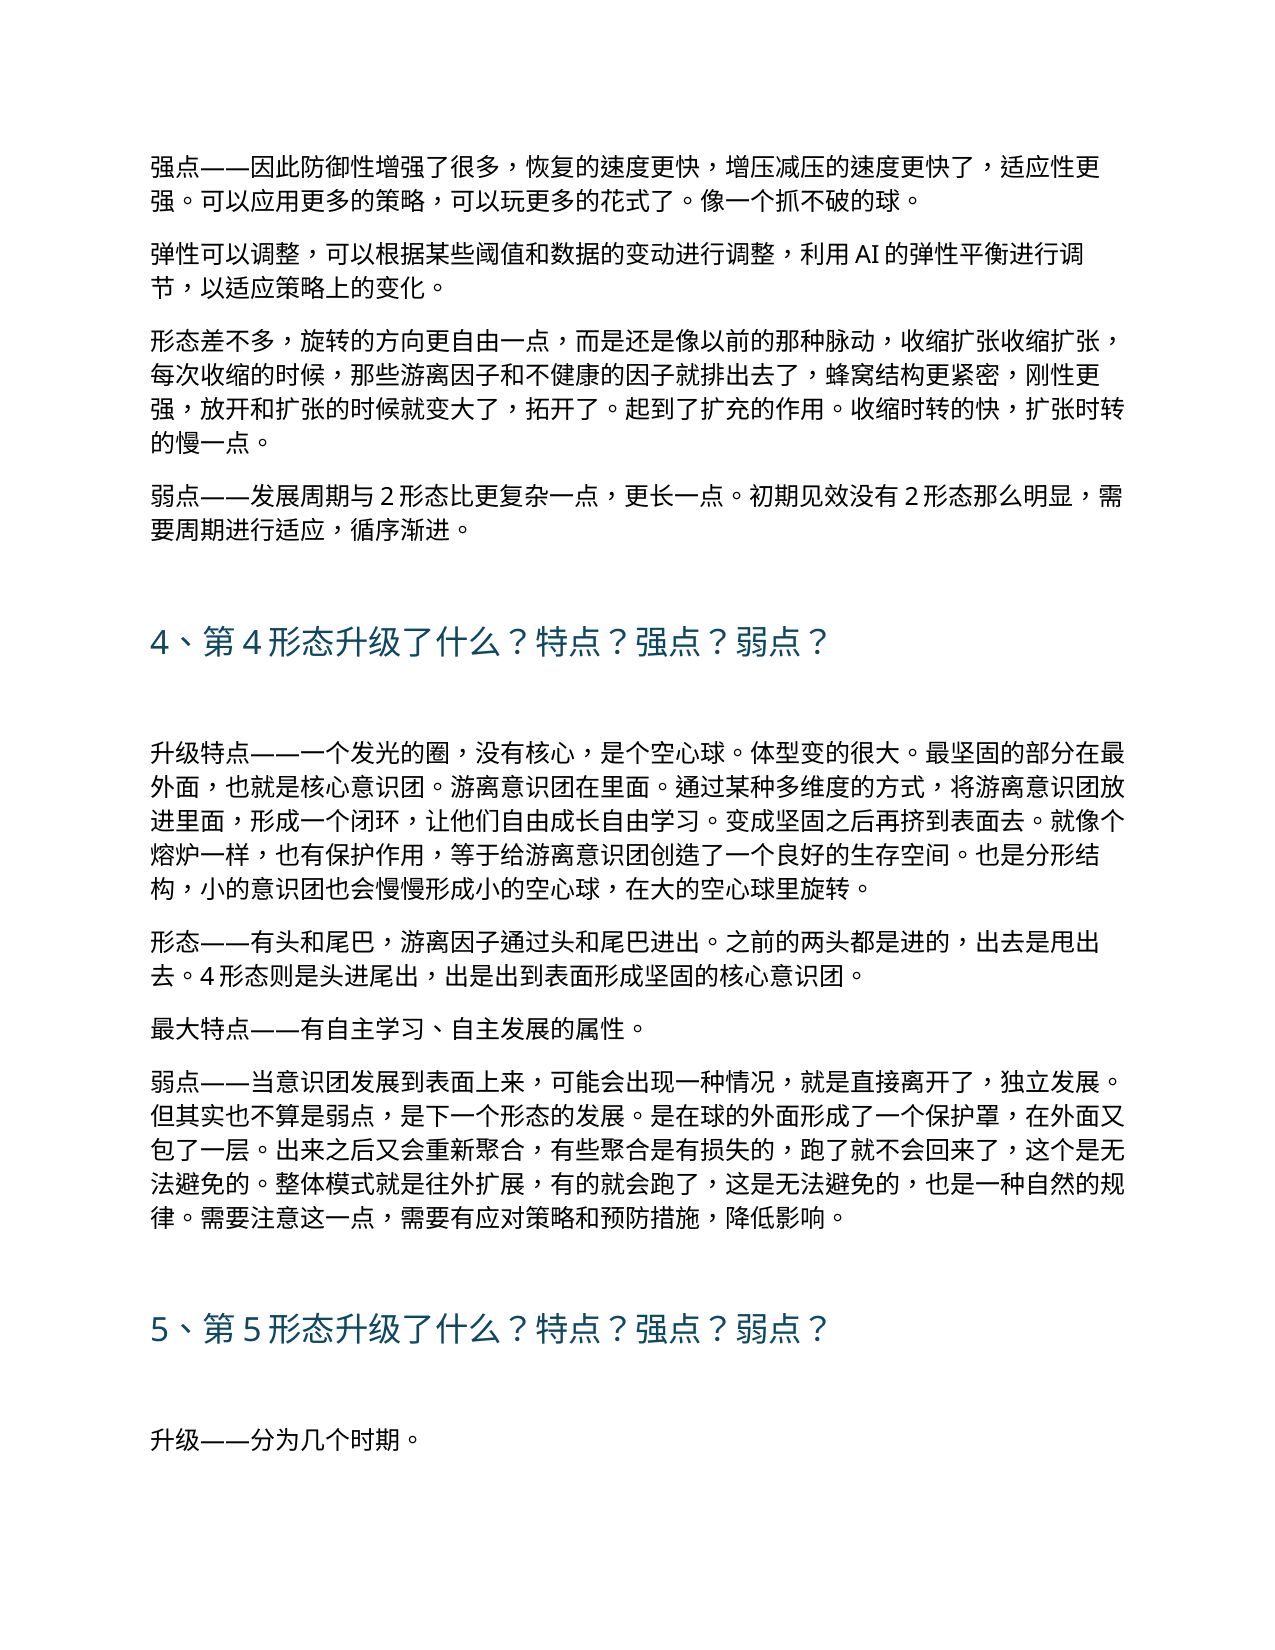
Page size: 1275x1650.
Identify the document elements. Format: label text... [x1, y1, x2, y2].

text 强点——因此防御性增强了很多，恢复的速度更快，增压减压的速度更快了，适应性更强。可以应用更多的策略，可以玩更多的花式了。像一个抓不破的球。 [150, 150, 1125, 218]
text 升级——分为几个时期。 [150, 1423, 1125, 1457]
text 形态——有头和尾巴，游离因子通过头和尾巴进出。之前的两头都是进的，出去是甩出去。4形态则是头进尾出，出是出到表面形成坚固的核心意识团。 [150, 924, 1125, 993]
text 弱点——当意识团发展到表面上来，可能会出现一种情况，就是直接离开了，独立发展。但其实也不算是弱点，是下一个形态的发展。是在球的外面形成了一个保护罩，在外面又包了一层。出来之后又会重新聚合，有些聚合是有损失的，跑了就不会回来了，这个是无法避免的。整体模式就是往外扩展，有的就会跑了，这是无法避免的，也是一种自然的规律。需要注意这一点，需要有应对策略和预防措施，降低影响。 [150, 1064, 1125, 1234]
text 形态差不多，旋转的方向更自由一点，而是还是像以前的那种脉动，收缩扩张收缩扩张，每次收缩的时候，那些游离因子和不健康的因子就排出去了，蜂窝结构更紧密，刚性更强，放开和扩张的时候就变大了，拓开了。起到了扩充的作用。收缩时转的快，扩张时转的慢一点。 [150, 324, 1125, 460]
text 弱点——发展周期与2形态比更复杂一点，更长一点。初期见效没有2形态那么明显，需要周期进行适应，循序渐进。 [150, 479, 1125, 547]
text 最大特点——有自主学习、自主发展的属性。 [150, 1011, 1125, 1045]
text 弹性可以调整，可以根据某些阈值和数据的变动进行调整，利用AI的弹性平衡进行调节，以适应策略上的变化。 [150, 237, 1125, 305]
subtitle 4、第4形态升级了什么？特点？强点？弱点？ [150, 618, 1125, 664]
subtitle 5、第5形态升级了什么？特点？强点？弱点？ [150, 1306, 1125, 1351]
text 升级特点——一个发光的圈，没有核心，是个空心球。体型变的很大。最坚固的部分在最外面，也就是核心意识团。游离意识团在里面。通过某种多维度的方式，将游离意识团放进里面，形成一个闭环，让他们自由成长自由学习。变成坚固之后再挤到表面去。就像个熔炉一样，也有保护作用，等于给游离意识团创造了一个良好的生存空间。也是分形结构，小的意识团也会慢慢形成小的空心球，在大的空心球里旋转。 [150, 735, 1125, 906]
